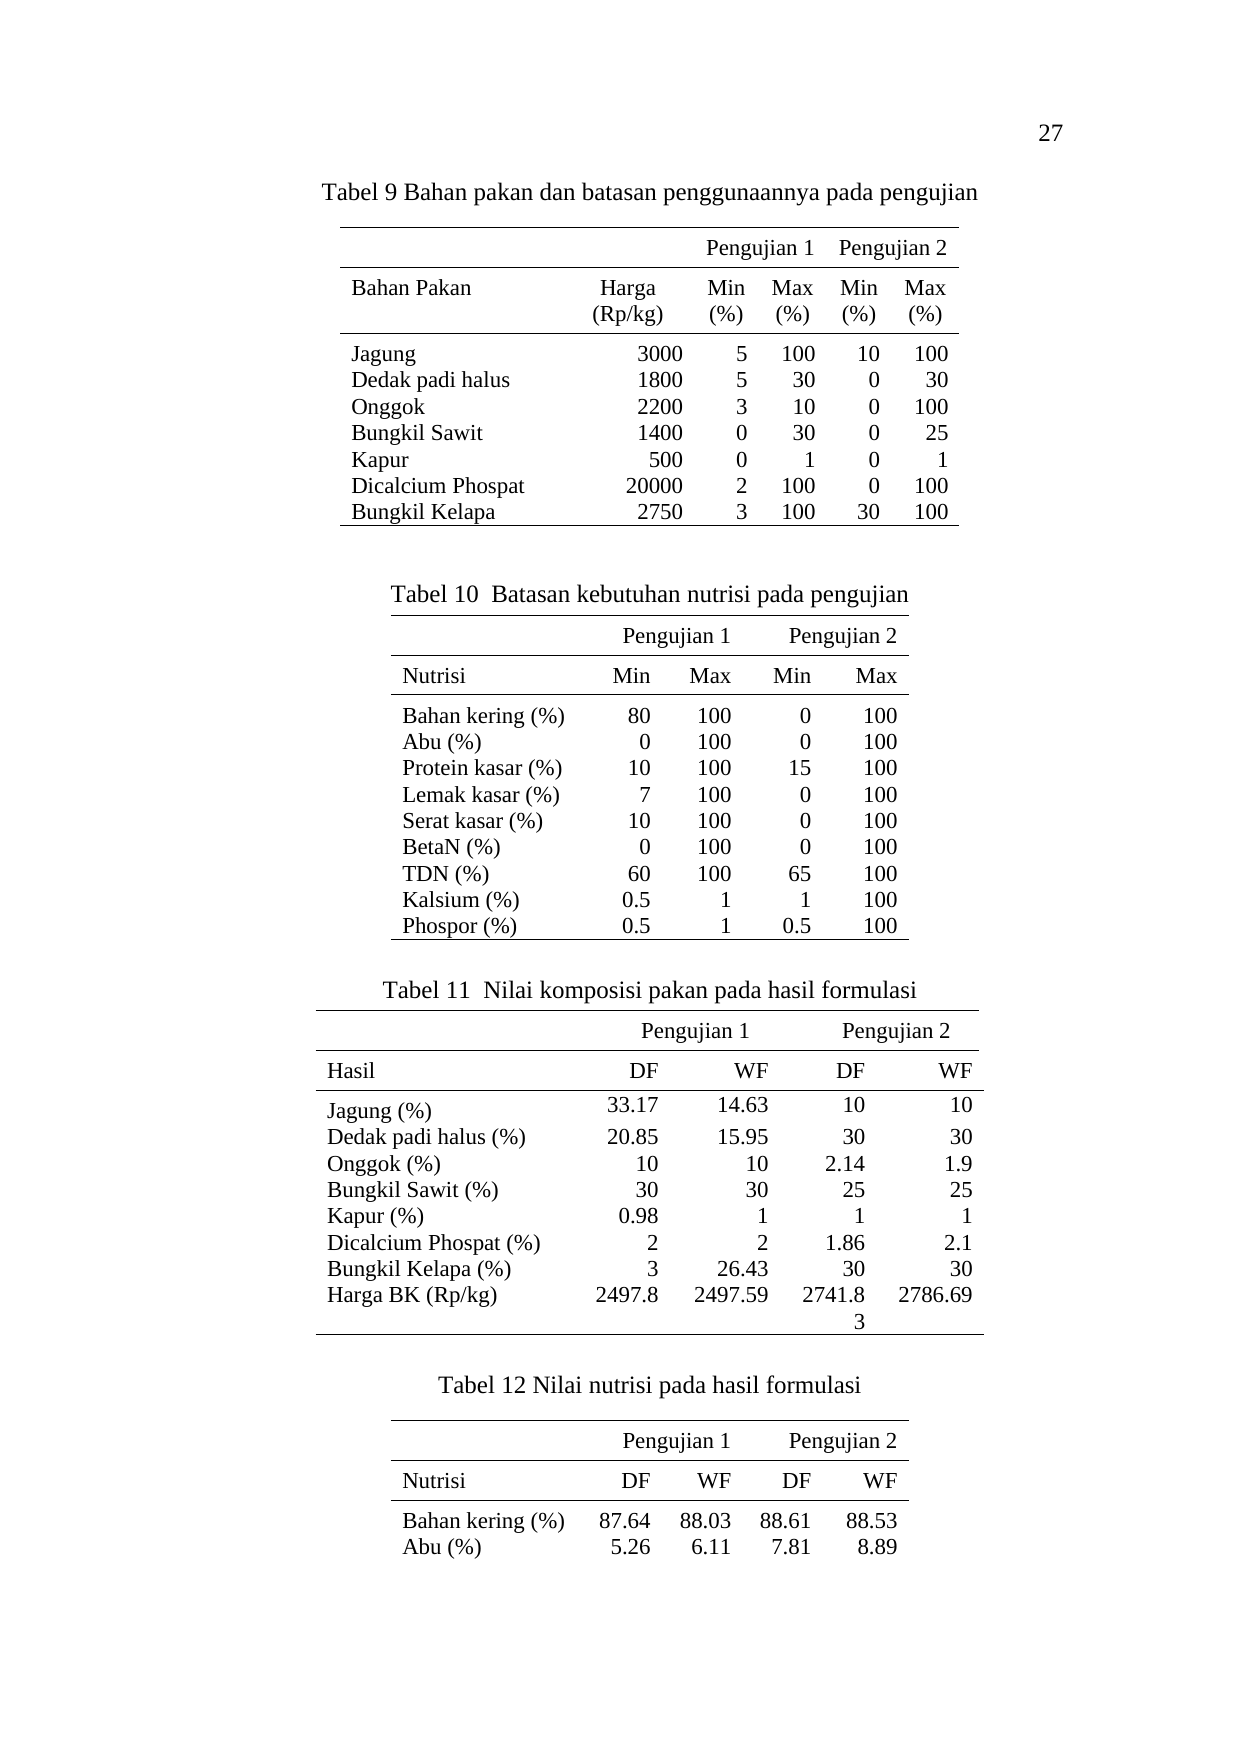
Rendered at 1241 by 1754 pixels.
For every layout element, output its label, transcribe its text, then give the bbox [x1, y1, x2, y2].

table_cell 100 [891, 334, 959, 367]
table_cell 25 [891, 419, 959, 446]
table_cell 0.5 [580, 913, 662, 939]
table_cell 15 [742, 754, 822, 781]
table_cell Bahan kering (%) [391, 695, 580, 728]
table_cell 1 [670, 1203, 779, 1229]
table_cell 2 [694, 472, 758, 498]
table_cell Min (%) [694, 268, 758, 333]
table_cell 0 [827, 393, 891, 419]
table_cell 0 [742, 695, 822, 728]
table_cell 3000 [561, 334, 694, 367]
table_cell 100 [822, 695, 908, 728]
table_cell 30 [876, 1255, 984, 1281]
table_cell 0.5 [742, 913, 822, 939]
table_cell 30 [670, 1176, 779, 1202]
table_cell Abu (%) [391, 1533, 580, 1559]
table_cell 100 [662, 807, 742, 833]
table_cell Jagung [340, 334, 561, 367]
table_cell 7 [580, 781, 662, 807]
table_cell 87.64 [580, 1501, 662, 1533]
table_cell Dicalcium Phospat [340, 472, 561, 498]
table_cell Bungkil Sawit (%) [316, 1176, 560, 1202]
table_cell Bungkil Kelapa [340, 498, 561, 525]
table_cell 1 [891, 446, 959, 472]
table_cell 0 [580, 834, 662, 860]
table_cell Onggok [340, 393, 561, 419]
table_cell 500 [561, 446, 694, 472]
table_cell Serat kasar (%) [391, 807, 580, 833]
table_cell 2.1 [876, 1229, 984, 1255]
table_cell 30 [891, 367, 959, 393]
table_header Pengujian 2 [742, 616, 908, 654]
table_cell 2497.8 [560, 1281, 669, 1334]
text Tabel 11 Nilai komposisi pakan pada hasil formulasi [236, 975, 1063, 1004]
table_cell 100 [822, 886, 908, 912]
table_cell 100 [822, 834, 908, 860]
table_header [316, 1011, 560, 1050]
table_header [561, 228, 694, 267]
table_cell 3 [694, 498, 758, 525]
table_cell WF [822, 1461, 908, 1499]
table_cell 10 [560, 1150, 669, 1176]
table_cell 2741.83 [780, 1281, 876, 1334]
table_cell 0 [742, 807, 822, 833]
table_cell 2786.69 [876, 1281, 984, 1334]
table_cell 1 [758, 446, 827, 472]
table_cell Kapur (%) [316, 1203, 560, 1229]
table_header Pengujian 2 [742, 1421, 908, 1460]
table_cell 14.63 [670, 1091, 779, 1123]
table_cell 0 [580, 728, 662, 754]
table_cell 100 [662, 695, 742, 728]
table_cell Abu (%) [391, 728, 580, 754]
text Tabel 10 Batasan kebutuhan nutrisi pada pengujian [236, 579, 1063, 608]
table_cell 5 [694, 367, 758, 393]
table_cell 20000 [561, 472, 694, 498]
table_cell Protein kasar (%) [391, 754, 580, 781]
table_cell 0 [827, 419, 891, 446]
table_cell 1 [662, 886, 742, 912]
table_cell Kapur [340, 446, 561, 472]
table_cell DF [560, 1051, 669, 1090]
table_cell Dicalcium Phospat (%) [316, 1229, 560, 1255]
table_cell DF [742, 1461, 822, 1499]
table_cell 0 [694, 446, 758, 472]
table_cell 100 [822, 807, 908, 833]
table_cell 1.86 [780, 1229, 876, 1255]
table_cell 3 [694, 393, 758, 419]
table_cell 30 [780, 1255, 876, 1281]
table_header Pengujian 2 [827, 228, 959, 267]
table_cell Kalsium (%) [391, 886, 580, 912]
table_cell 2.14 [780, 1150, 876, 1176]
table_cell 2497.59 [670, 1281, 779, 1334]
table_cell 100 [822, 781, 908, 807]
table_cell 65 [742, 860, 822, 886]
table_cell 0 [742, 728, 822, 754]
table_cell 10 [827, 334, 891, 367]
table_cell 80 [580, 695, 662, 728]
table_cell Harga (Rp/kg) [561, 268, 694, 333]
table_cell DF [580, 1461, 662, 1499]
table_cell 0.5 [580, 886, 662, 912]
table_cell 100 [822, 860, 908, 886]
table_cell 100 [662, 754, 742, 781]
table_header Pengujian 1 [580, 1421, 742, 1460]
table_cell Phospor (%) [391, 913, 580, 939]
table_cell 2200 [561, 393, 694, 419]
table_cell 10 [670, 1150, 779, 1176]
table_cell 100 [822, 913, 908, 939]
table_header Pengujian 1 [694, 228, 827, 267]
table_cell 2 [670, 1229, 779, 1255]
table_cell Min (%) [827, 268, 891, 333]
table_cell 100 [662, 834, 742, 860]
table_cell 1 [742, 886, 822, 912]
table_cell 1 [662, 913, 742, 939]
table_cell 10 [580, 754, 662, 781]
table_cell Bahan kering (%) [391, 1501, 580, 1533]
table_cell 6.11 [662, 1533, 742, 1559]
table_header [340, 228, 561, 267]
table_cell Lemak kasar (%) [391, 781, 580, 807]
table_cell 5 [694, 334, 758, 367]
table_cell 26.43 [670, 1255, 779, 1281]
table_cell 100 [758, 472, 827, 498]
table_cell Max (%) [891, 268, 959, 333]
table_cell Max [822, 656, 908, 694]
table_cell Onggok (%) [316, 1150, 560, 1176]
table_cell 2 [560, 1229, 669, 1255]
table_cell WF [670, 1051, 779, 1090]
table_cell 0 [742, 781, 822, 807]
table_cell 1.9 [876, 1150, 984, 1176]
table_header Pengujian 1 [580, 616, 742, 654]
table_cell 30 [758, 367, 827, 393]
table_cell WF [876, 1050, 984, 1090]
table_cell 100 [891, 393, 959, 419]
table_cell 30 [560, 1176, 669, 1202]
table_cell Jagung (%) [316, 1091, 560, 1123]
table_cell 30 [876, 1123, 984, 1150]
table_cell 100 [822, 754, 908, 781]
text Tabel 9 Bahan pakan dan batasan penggunaannya pada pengujian [236, 177, 1063, 206]
table_cell Harga BK (Rp/kg) [316, 1281, 560, 1334]
table_cell 0 [827, 367, 891, 393]
table_cell 0 [694, 419, 758, 446]
table_cell 88.03 [662, 1501, 742, 1533]
table_cell 30 [780, 1123, 876, 1150]
table_cell 3 [560, 1255, 669, 1281]
table_cell 8.89 [822, 1533, 908, 1559]
table_header [391, 1421, 580, 1460]
table_cell Max [662, 656, 742, 694]
table_cell Nutrisi [391, 1461, 580, 1499]
table_cell 10 [580, 807, 662, 833]
table_cell 1 [876, 1203, 984, 1229]
table_cell 0 [827, 446, 891, 472]
table_cell 10 [876, 1091, 984, 1123]
table_cell 10 [780, 1091, 876, 1123]
table_cell DF [780, 1051, 876, 1090]
table_cell 10 [758, 393, 827, 419]
text Tabel 12 Nilai nutrisi pada hasil formulasi [236, 1370, 1063, 1399]
table_cell Min [580, 656, 662, 694]
table_header Pengujian 2 [780, 1011, 978, 1050]
table_cell Min [742, 656, 822, 694]
table_cell WF [662, 1461, 742, 1499]
table_cell 2750 [561, 498, 694, 525]
table_cell 30 [827, 498, 891, 525]
table_cell 100 [758, 334, 827, 367]
table_cell Max (%) [758, 268, 827, 333]
table_cell 60 [580, 860, 662, 886]
table_cell 88.53 [822, 1501, 908, 1533]
table_cell 100 [758, 498, 827, 525]
table_header Pengujian 1 [560, 1011, 779, 1050]
table_cell 30 [758, 419, 827, 446]
table_cell Bungkil Kelapa (%) [316, 1255, 560, 1281]
table_cell 25 [780, 1176, 876, 1202]
table_cell 100 [822, 728, 908, 754]
table_cell Dedak padi halus (%) [316, 1123, 560, 1150]
table_cell 7.81 [742, 1533, 822, 1559]
table_cell 1 [780, 1203, 876, 1229]
table_cell 25 [876, 1176, 984, 1202]
table_cell 15.95 [670, 1123, 779, 1150]
table_cell TDN (%) [391, 860, 580, 886]
table_cell 33.17 [560, 1091, 669, 1123]
table_cell 100 [662, 781, 742, 807]
table_cell 1800 [561, 367, 694, 393]
table_cell Nutrisi [391, 656, 580, 694]
table_cell 88.61 [742, 1501, 822, 1533]
table_cell Bahan Pakan [340, 268, 561, 333]
table_cell 20.85 [560, 1123, 669, 1150]
table_cell 0 [742, 834, 822, 860]
table_cell 100 [662, 860, 742, 886]
table_cell 100 [891, 498, 959, 525]
table_cell Bungkil Sawit [340, 419, 561, 446]
table_cell Hasil [316, 1051, 560, 1090]
table_cell 100 [891, 472, 959, 498]
table_cell Dedak padi halus [340, 367, 561, 393]
table_cell BetaN (%) [391, 834, 580, 860]
table_header [391, 616, 580, 654]
table_cell 1400 [561, 419, 694, 446]
table_cell 0 [827, 472, 891, 498]
table_cell 5.26 [580, 1533, 662, 1559]
table_cell 100 [662, 728, 742, 754]
table_cell 0.98 [560, 1203, 669, 1229]
